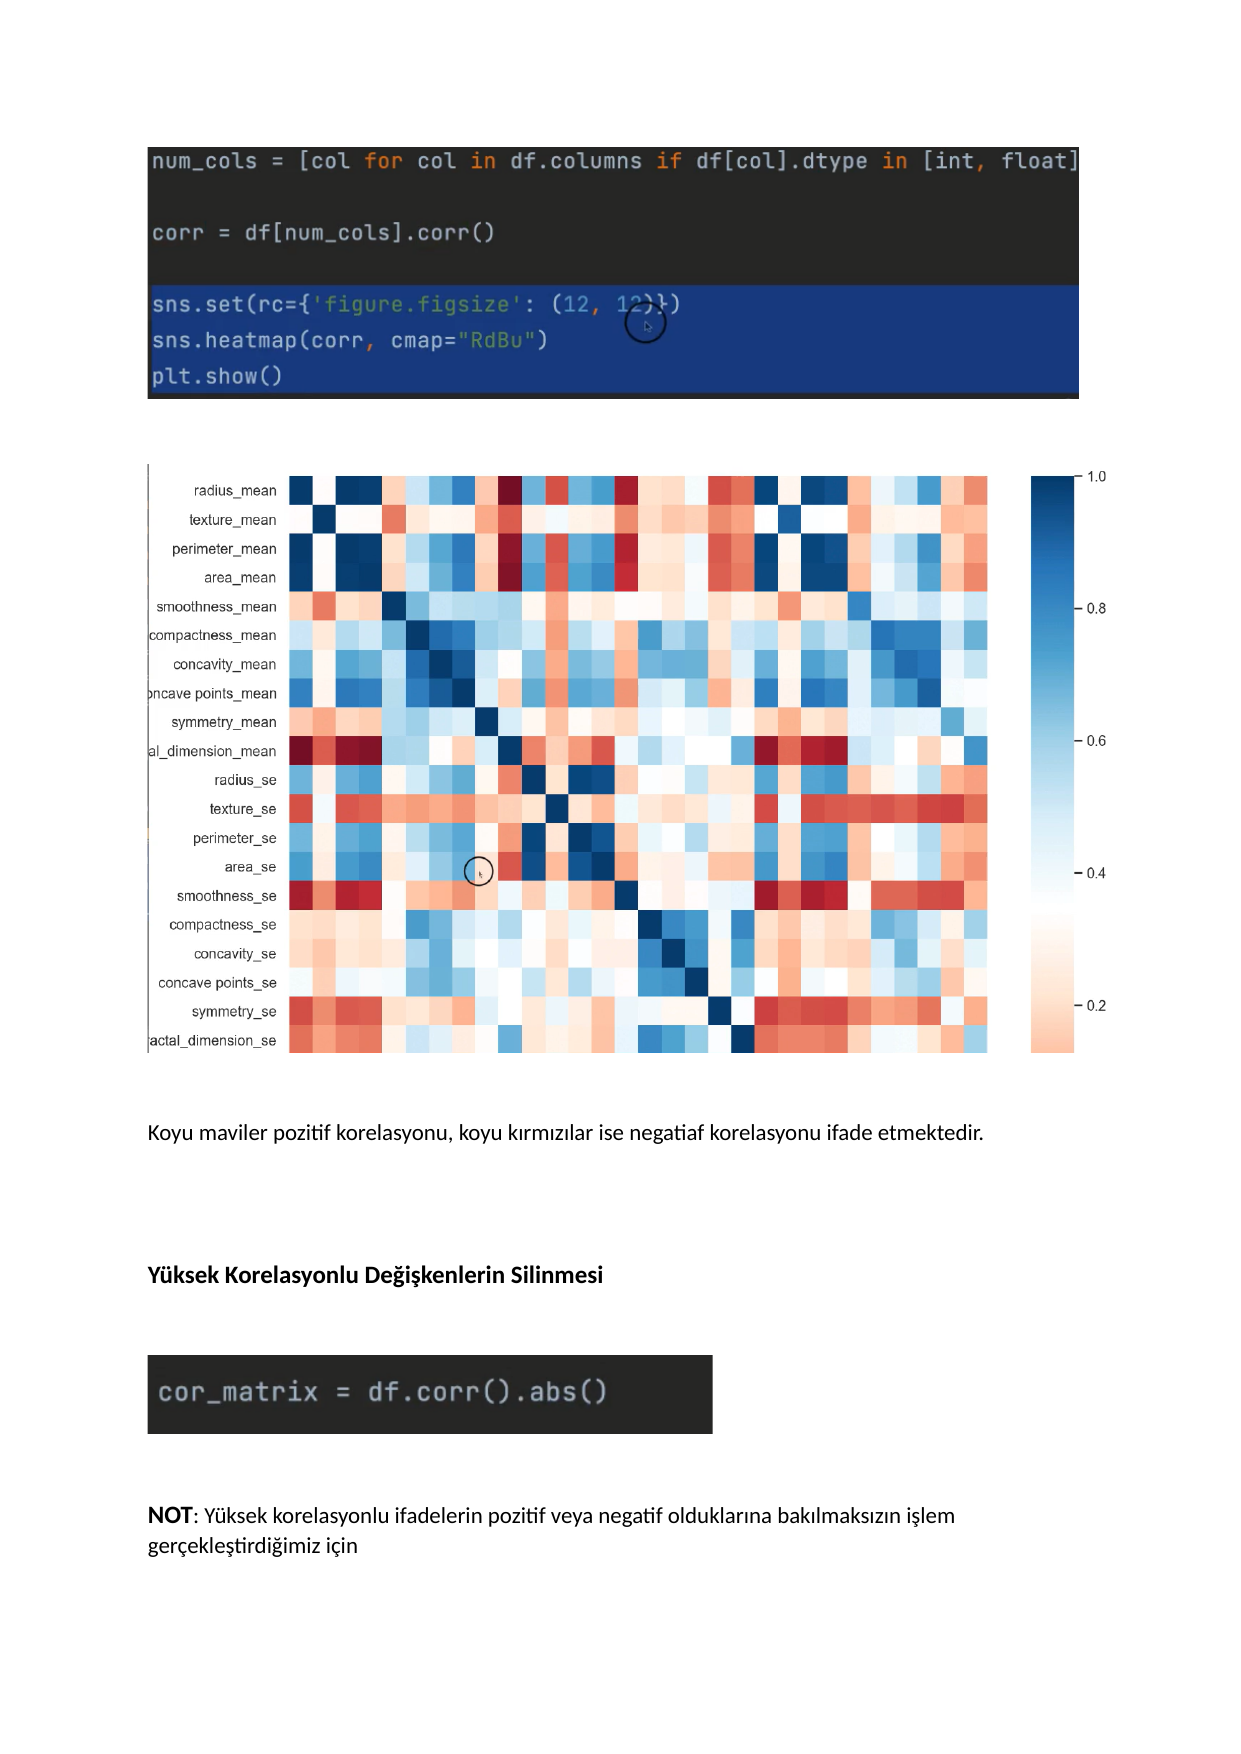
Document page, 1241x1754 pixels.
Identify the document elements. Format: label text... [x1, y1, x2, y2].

text Yüksek Korelasyonlu Değişkenlerin Silinmesi [148, 1259, 1093, 1289]
picture [147, 464, 1113, 1053]
picture [147, 1355, 713, 1434]
text Koyu maviler pozitif korelasyonu, koyu kırmızılar ise negatiaf korelasyonu ifade etmektedir. [148, 1118, 1093, 1146]
text NOT: Yüksek korelasyonlu ifadelerin pozitif veya negatif olduklarına bakılmaksızın işlem gerçekleştirdiğimiz için [148, 1499, 1093, 1559]
picture [147, 147, 1079, 399]
